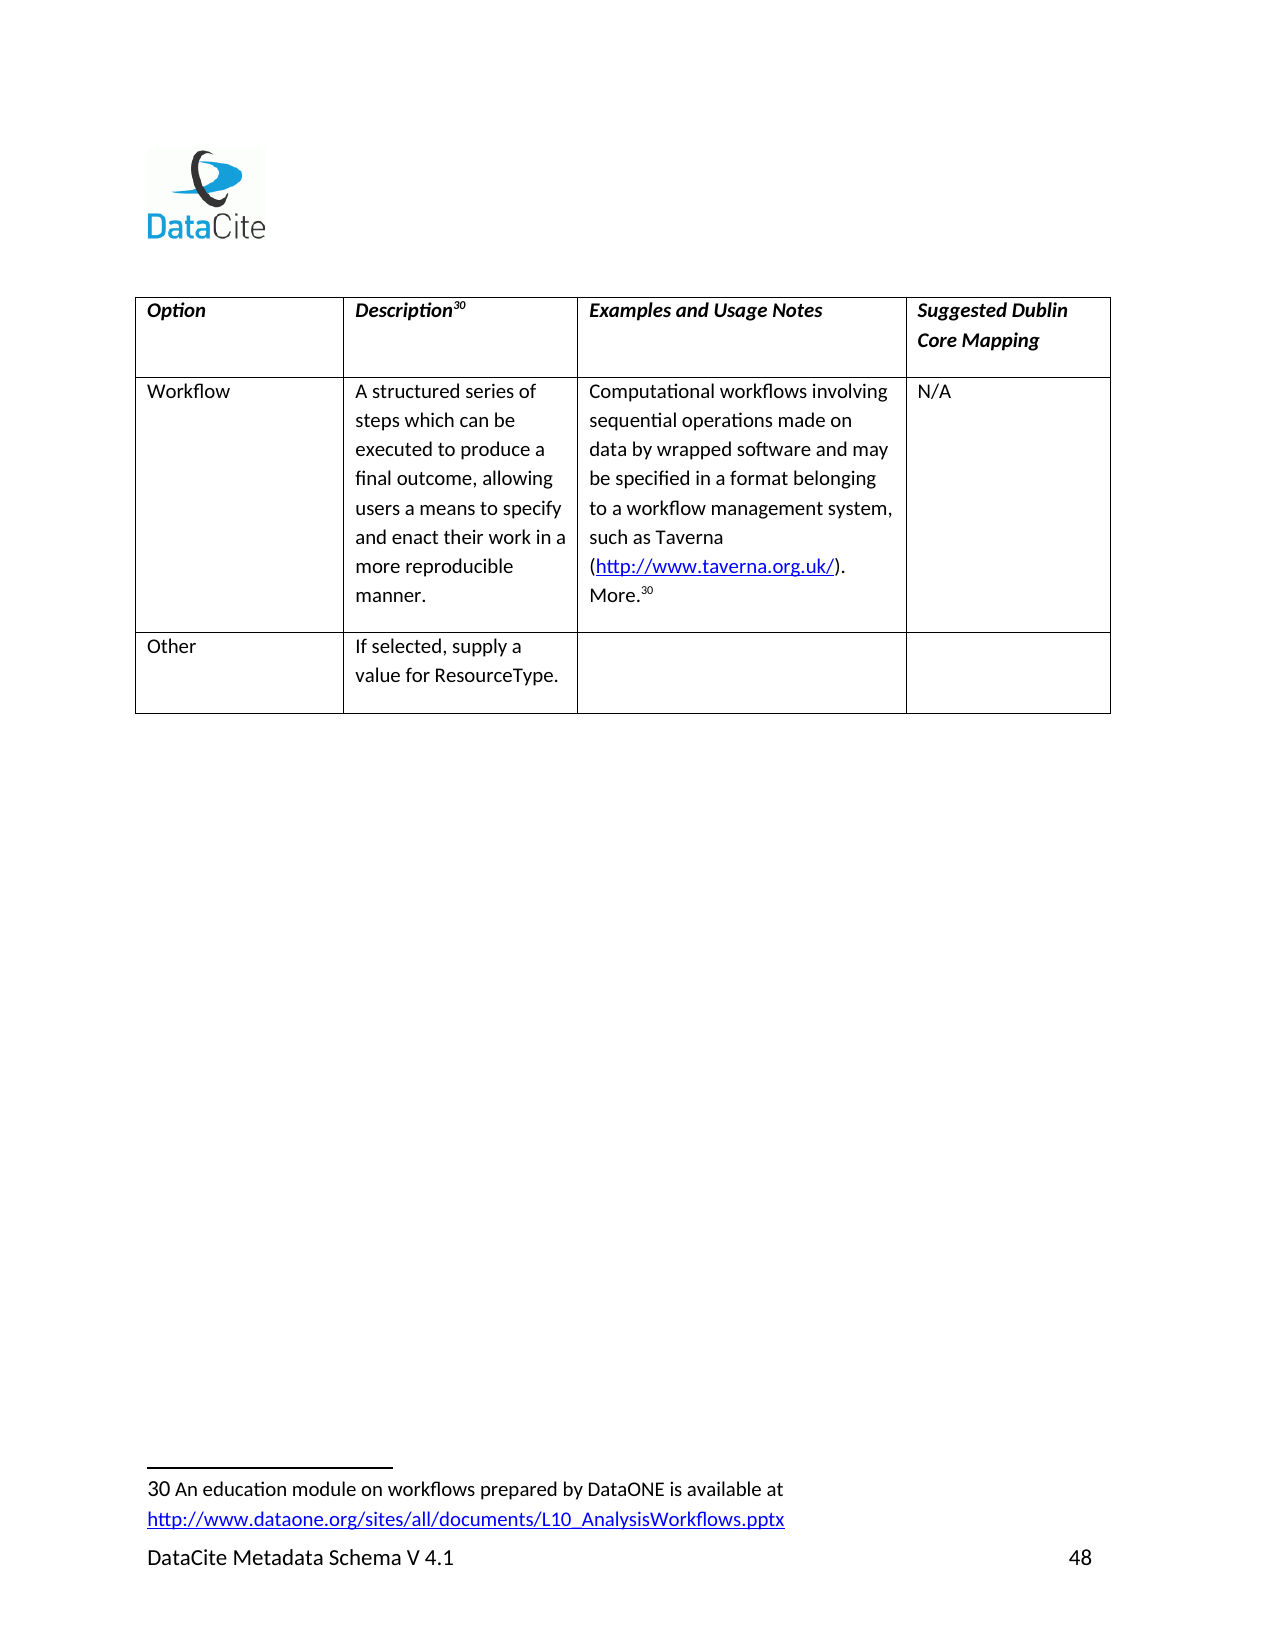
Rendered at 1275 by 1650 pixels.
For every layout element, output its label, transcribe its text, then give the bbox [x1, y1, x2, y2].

table_cell [578, 633, 906, 713]
table_cell N/A [907, 378, 1110, 632]
table_cell Other [136, 633, 343, 713]
table_header Examples and Usage Notes [578, 298, 906, 377]
table_cell If selected, supply a value for ResourceType. [344, 633, 577, 713]
table_cell [907, 633, 1110, 713]
table_header Option [136, 298, 343, 377]
table_header Description30 [344, 298, 577, 377]
table_header Suggested Dublin Core Mapping [907, 298, 1110, 377]
table_cell Computational workflows involving sequential operations made on data by wrapped software and may be specified in a format belonging to a workflow management system, such as Taverna (http://www.taverna.org.uk/). More. [578, 378, 906, 632]
picture [147, 148, 266, 240]
table_cell Workflow [136, 378, 343, 632]
table_cell A structured series of steps which can be executed to produce a final outcome, allowing users a means to specify and enact their work in a more reproducible manner. [344, 378, 577, 632]
